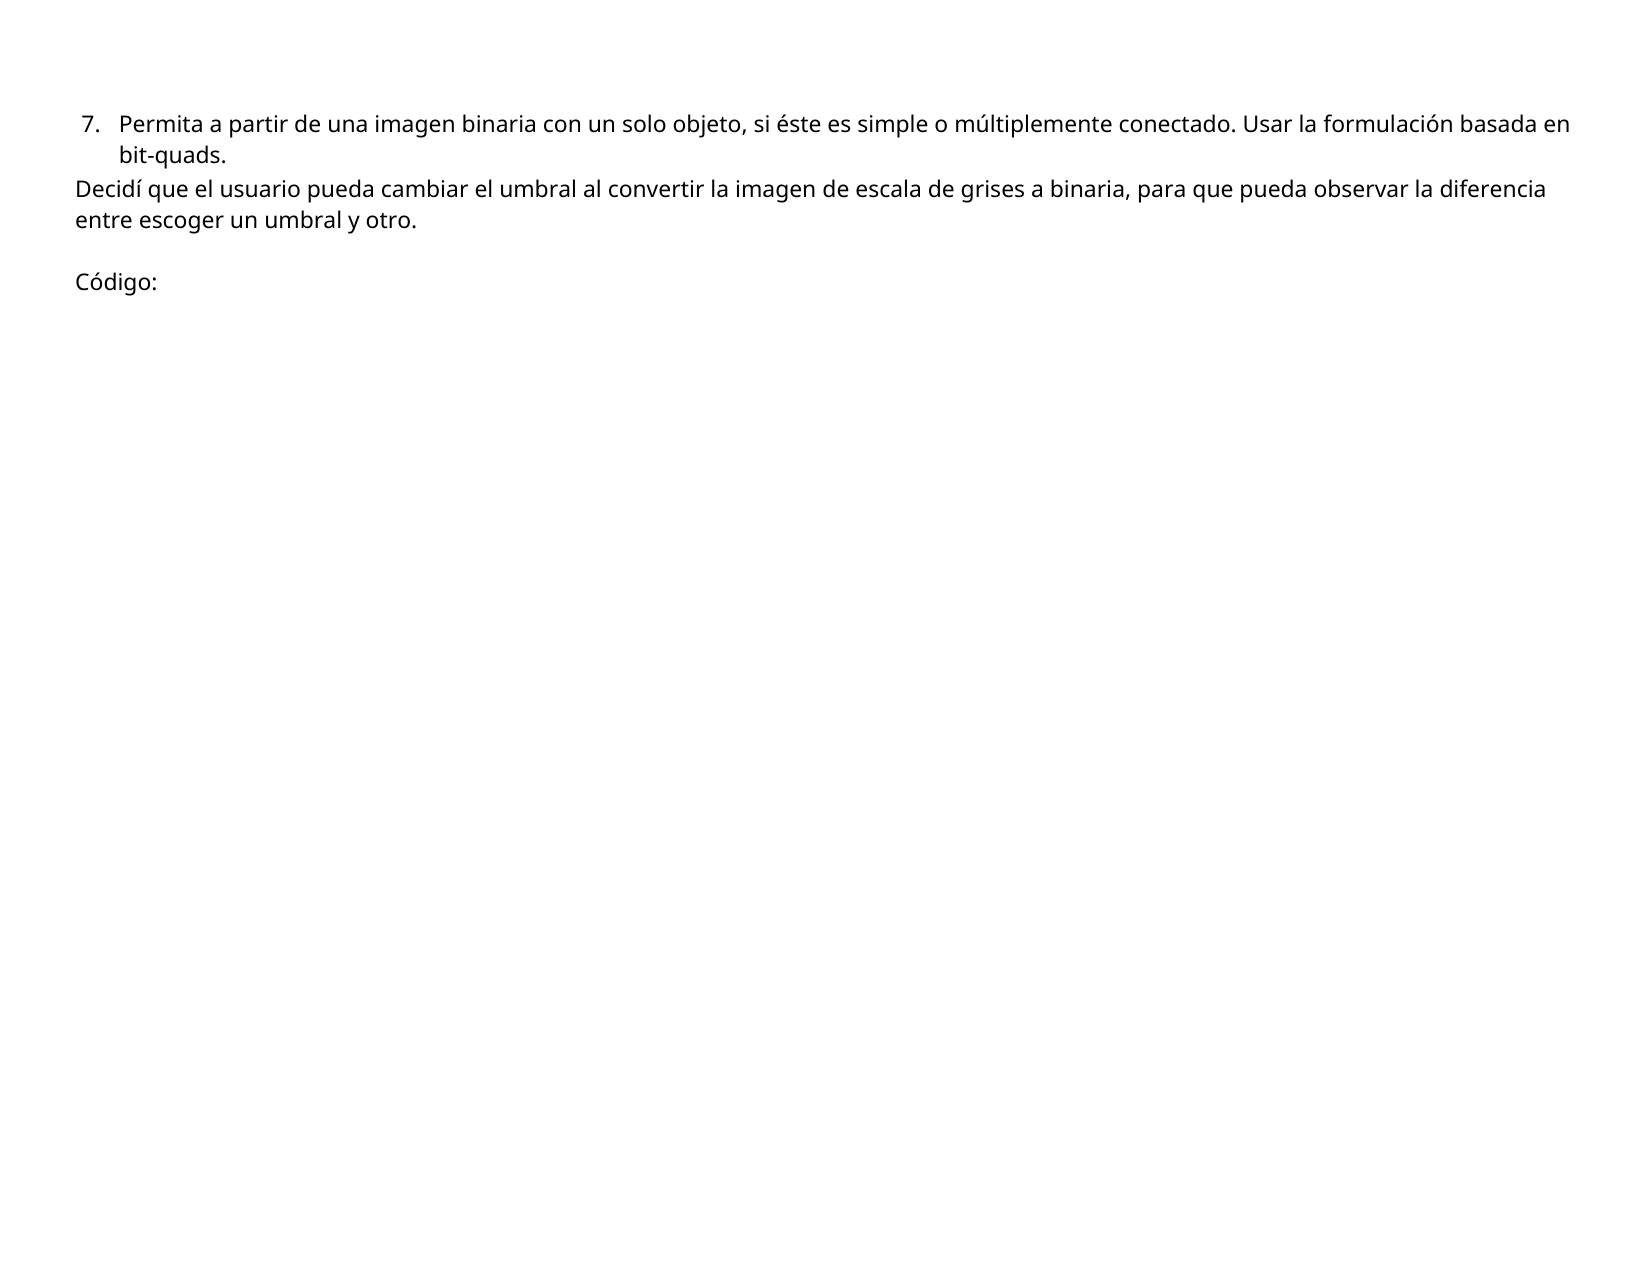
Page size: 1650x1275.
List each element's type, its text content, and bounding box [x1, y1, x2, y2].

text Decidí que el usuario pueda cambiar el umbral al convertir la imagen de escala de grises a binaria, para que pueda observar la diferencia entre escoger un umbral y otro. [75, 172, 1575, 235]
text Código: [75, 266, 1575, 297]
list Permita a partir de una imagen binaria con un solo objeto, si éste es simple o múltiplemente conectado. Usar la formulación basada en bit-quads. [81, 108, 1575, 171]
